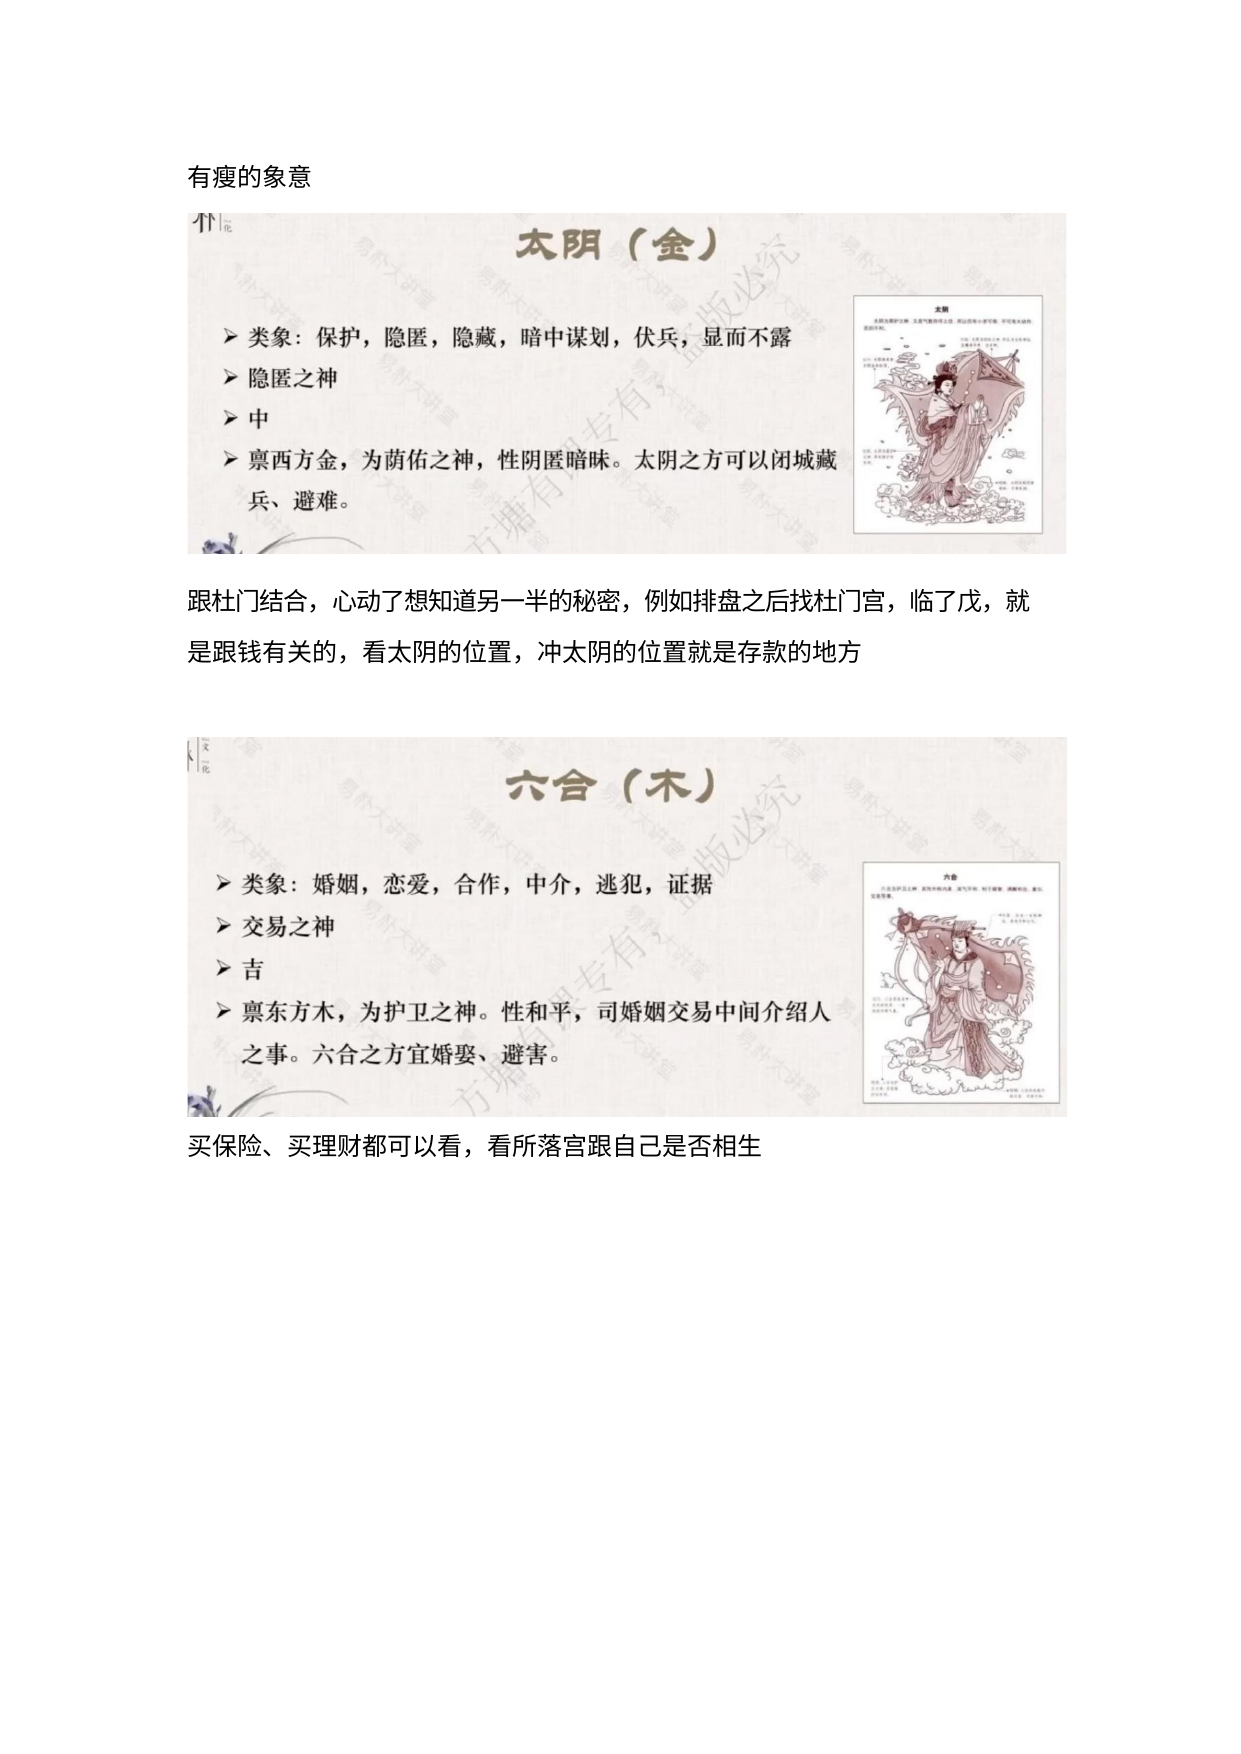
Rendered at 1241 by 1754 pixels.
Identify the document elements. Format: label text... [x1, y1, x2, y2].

text 有瘦的象意 [187, 157, 1078, 194]
picture [187, 213, 1067, 554]
picture [187, 737, 1068, 1117]
text 跟杜门结合，心动了想知道另一半的秘密，例如排盘之后找杜门宫，临了戊，就是跟钱有关的，看太阴的位置，冲太阴的位置就是存款的地方 [187, 554, 1053, 668]
